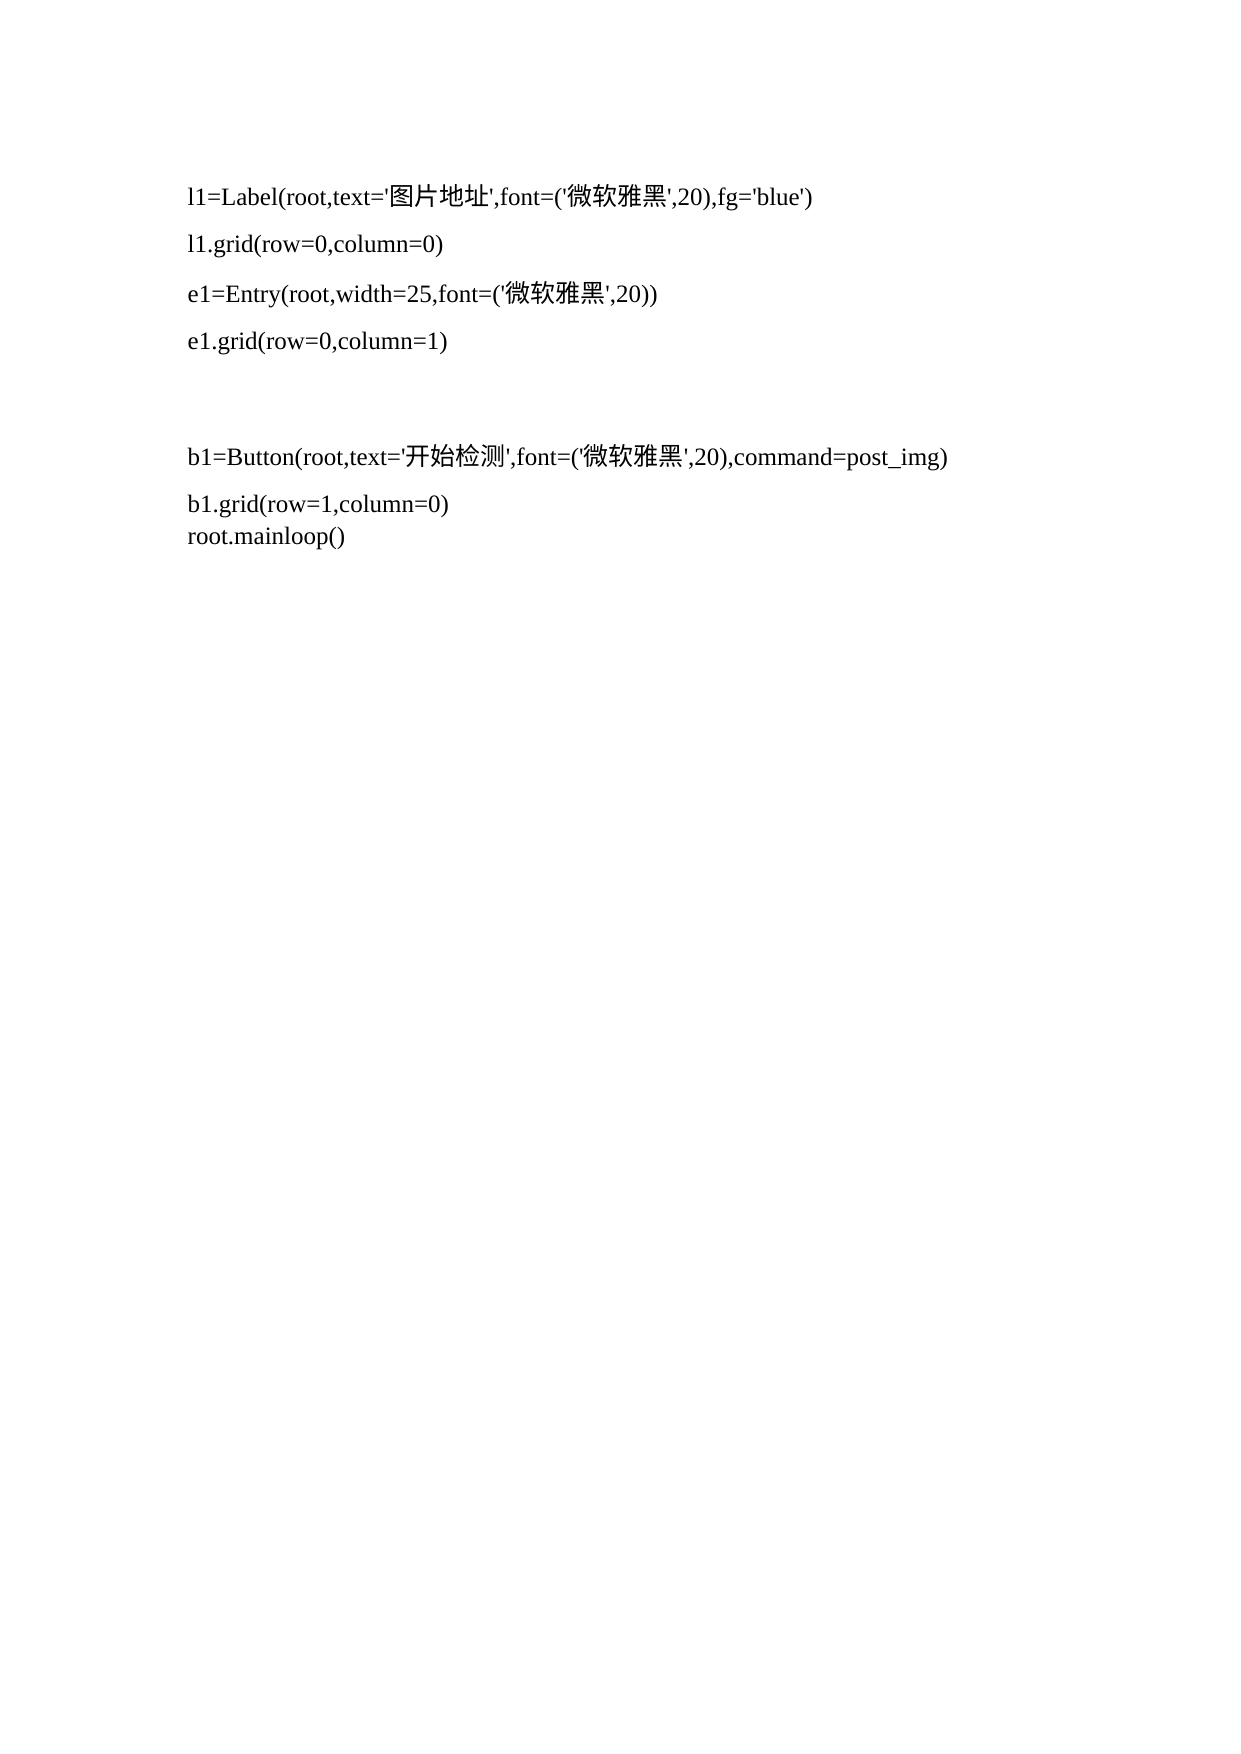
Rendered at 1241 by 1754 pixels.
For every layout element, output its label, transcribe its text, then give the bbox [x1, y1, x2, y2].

text root.mainloop() [187, 519, 1053, 552]
text l1.grid(row=0,column=0) [187, 227, 1053, 259]
text b1=Button(root,text='开始检测',font=('微软雅黑',20),command=post_img) [187, 422, 1053, 487]
text e1.grid(row=0,column=1) [187, 324, 1053, 357]
text b1.grid(row=1,column=0) [187, 487, 1053, 519]
text l1=Label(root,text='图片地址',font=('微软雅黑',20),fg='blue') [187, 162, 1053, 227]
text e1=Entry(root,width=25,font=('微软雅黑',20)) [187, 259, 1053, 324]
